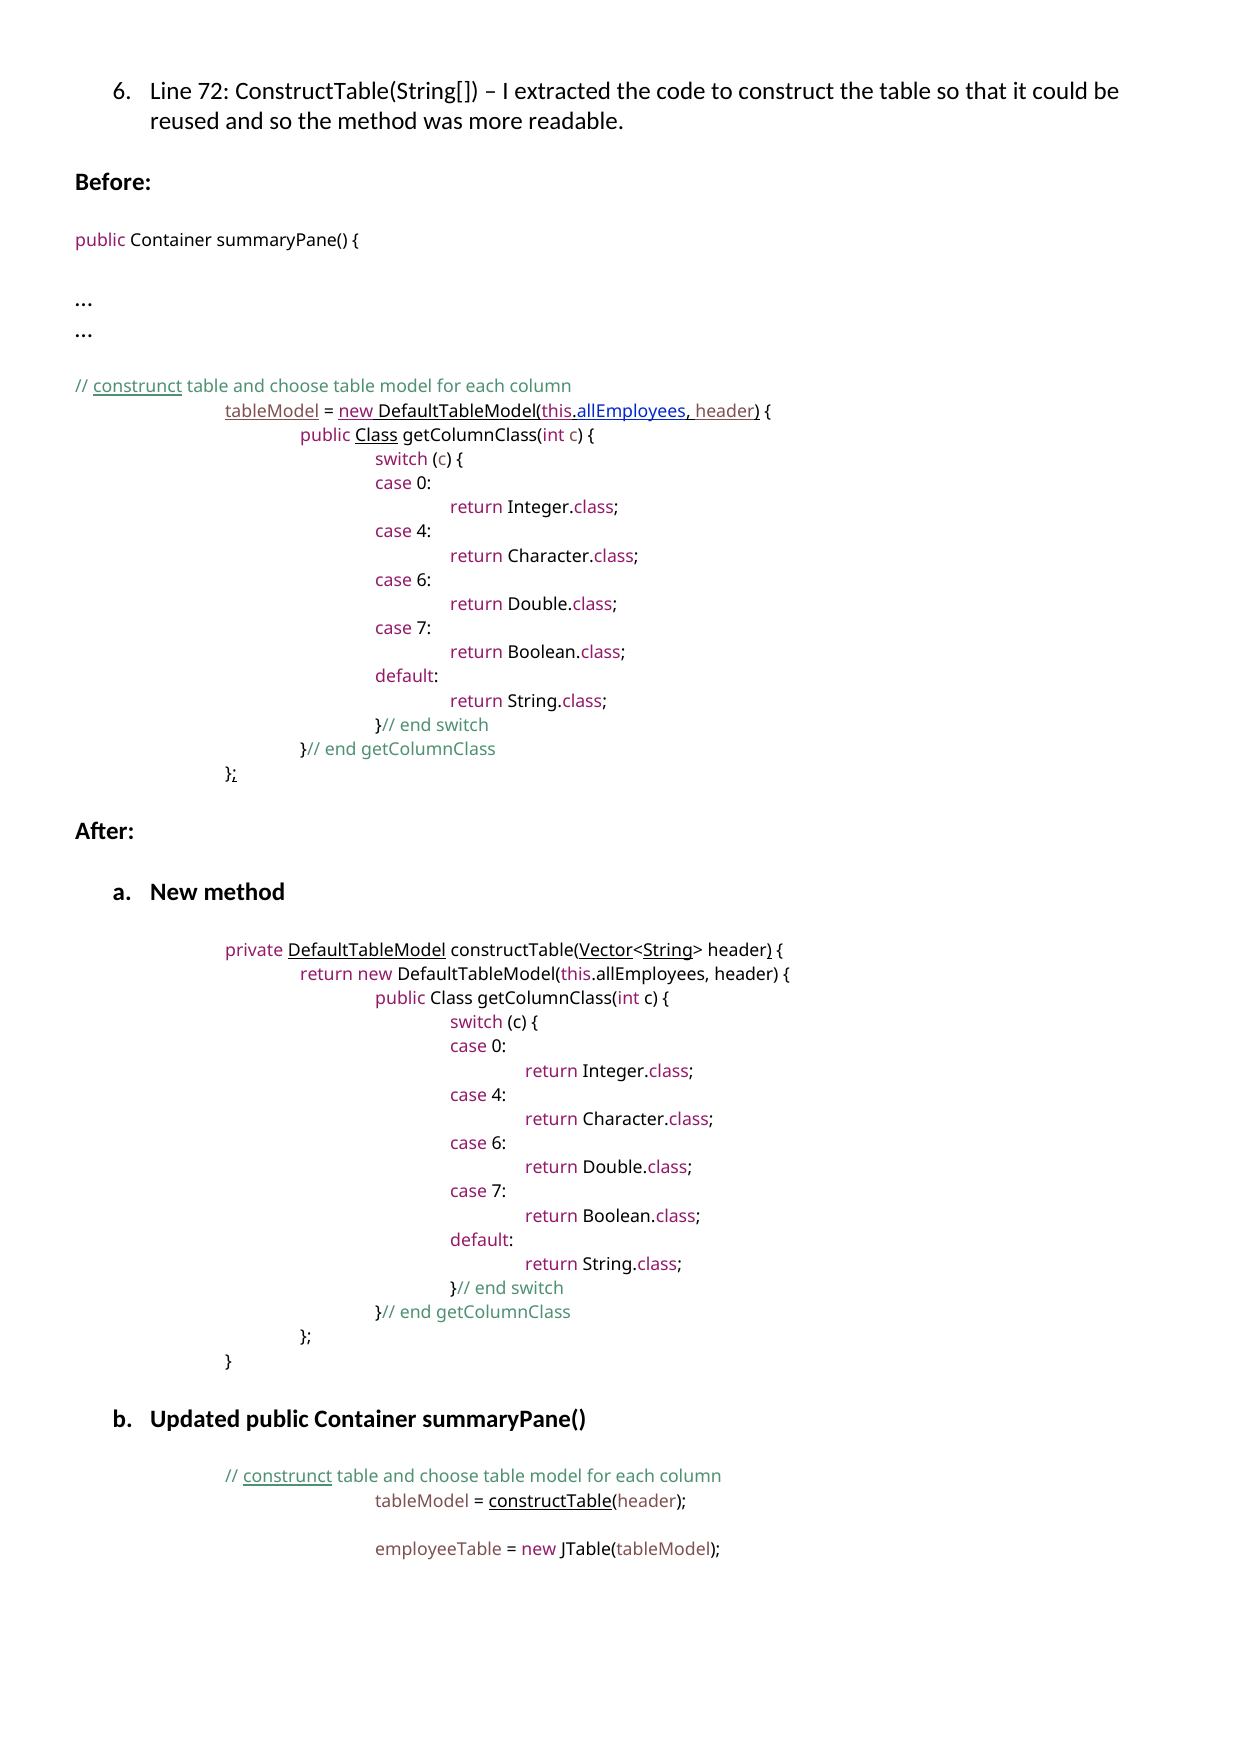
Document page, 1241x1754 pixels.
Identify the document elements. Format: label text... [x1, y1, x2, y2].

text return Character.class; [75, 543, 1165, 567]
text }// end switch [75, 712, 1165, 736]
text switch (c) { [75, 446, 1165, 471]
text case 0: [75, 471, 1165, 495]
text return new DefaultTableModel(this.allEmployees, header) { [75, 961, 1165, 986]
text // construnct table and choose table model for each column [75, 1464, 1165, 1488]
list New method [112, 876, 1165, 907]
text tableModel = new DefaultTableModel(this.allEmployees, header) { [75, 398, 1165, 422]
text return String.class; [75, 688, 1165, 712]
text public Container summaryPane() { [75, 228, 1165, 252]
text return Double.class; [75, 1155, 1165, 1179]
text return Boolean.class; [75, 1203, 1165, 1227]
text }// end getColumnClass [75, 736, 1165, 761]
text case 4: [75, 1082, 1165, 1106]
text … [75, 313, 1165, 343]
text case 7: [75, 616, 1165, 640]
text }// end switch [75, 1276, 1165, 1300]
text case 7: [75, 1179, 1165, 1203]
list Line 72: ConstructTable(String[]) – I extracted the code to construct the table so that it could be reused and so the method was more readable. [112, 75, 1165, 136]
text private DefaultTableModel constructTable(Vector<String> header) { [75, 937, 1165, 961]
text public Class getColumnClass(int c) { [75, 986, 1165, 1010]
list Updated public Container summaryPane() [112, 1403, 1165, 1433]
text employeeTable = new JTable(tableModel); [75, 1536, 1165, 1561]
text case 6: [75, 1131, 1165, 1155]
text public Class getColumnClass(int c) { [75, 422, 1165, 446]
text return Boolean.class; [75, 640, 1165, 664]
text tableModel = constructTable(header); [75, 1488, 1165, 1512]
text // construnct table and choose table model for each column [75, 374, 1165, 398]
text }// end getColumnClass [75, 1300, 1165, 1324]
text default: [75, 1227, 1165, 1251]
text } [75, 1348, 1165, 1372]
text case 6: [75, 567, 1165, 591]
text return Integer.class; [75, 1058, 1165, 1082]
text … [75, 282, 1165, 313]
text After: [75, 815, 1165, 846]
text default: [75, 664, 1165, 688]
text return Integer.class; [75, 495, 1165, 519]
text return Double.class; [75, 591, 1165, 616]
text Before: [75, 167, 1165, 197]
text }; [75, 1324, 1165, 1348]
text case 0: [75, 1034, 1165, 1058]
text return Character.class; [75, 1106, 1165, 1131]
text return String.class; [75, 1251, 1165, 1276]
text case 4: [75, 519, 1165, 543]
text }; [75, 761, 1165, 785]
text switch (c) { [75, 1010, 1165, 1034]
